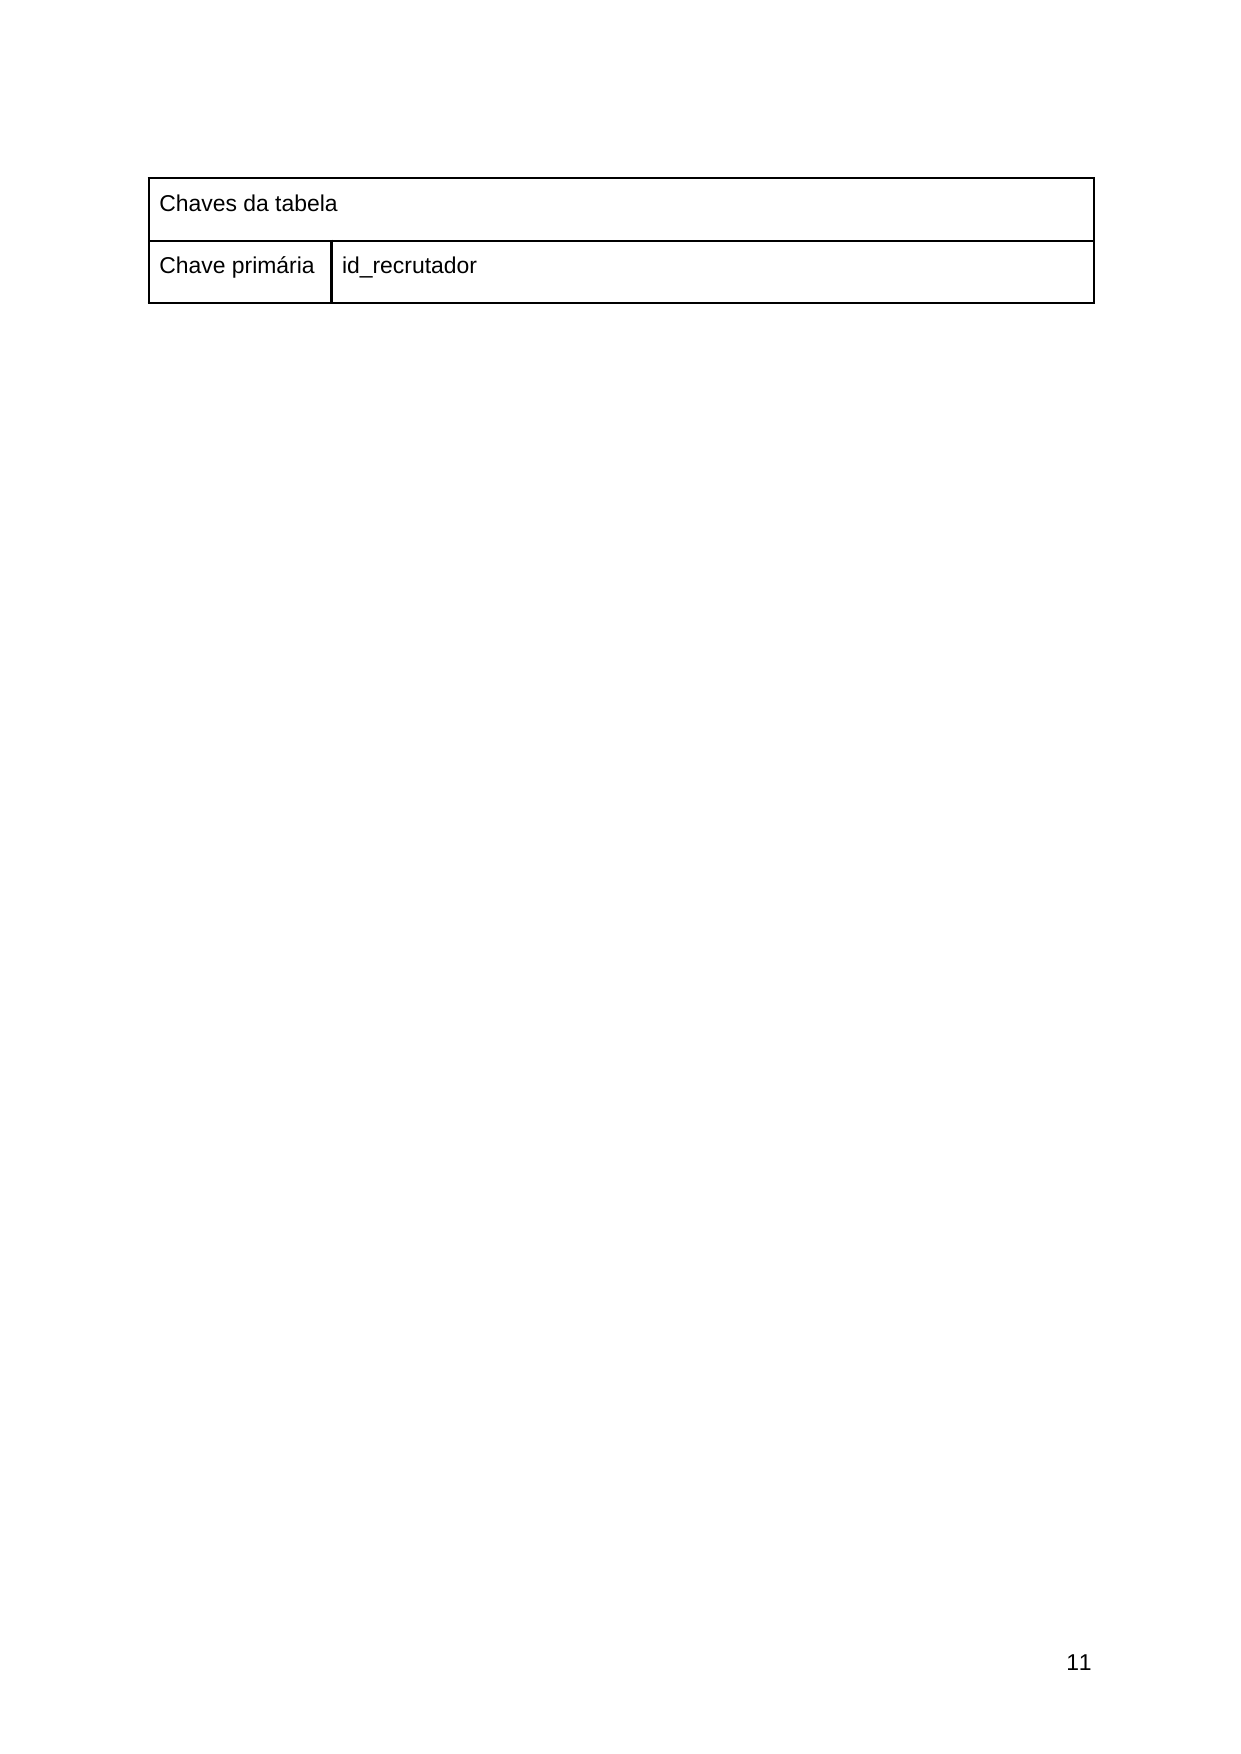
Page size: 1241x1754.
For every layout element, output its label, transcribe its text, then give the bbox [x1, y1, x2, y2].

table_cell Chaves da tabela [150, 179, 1093, 239]
table_cell id_recrutador [333, 242, 1093, 302]
table_cell Chave primária [150, 242, 330, 302]
